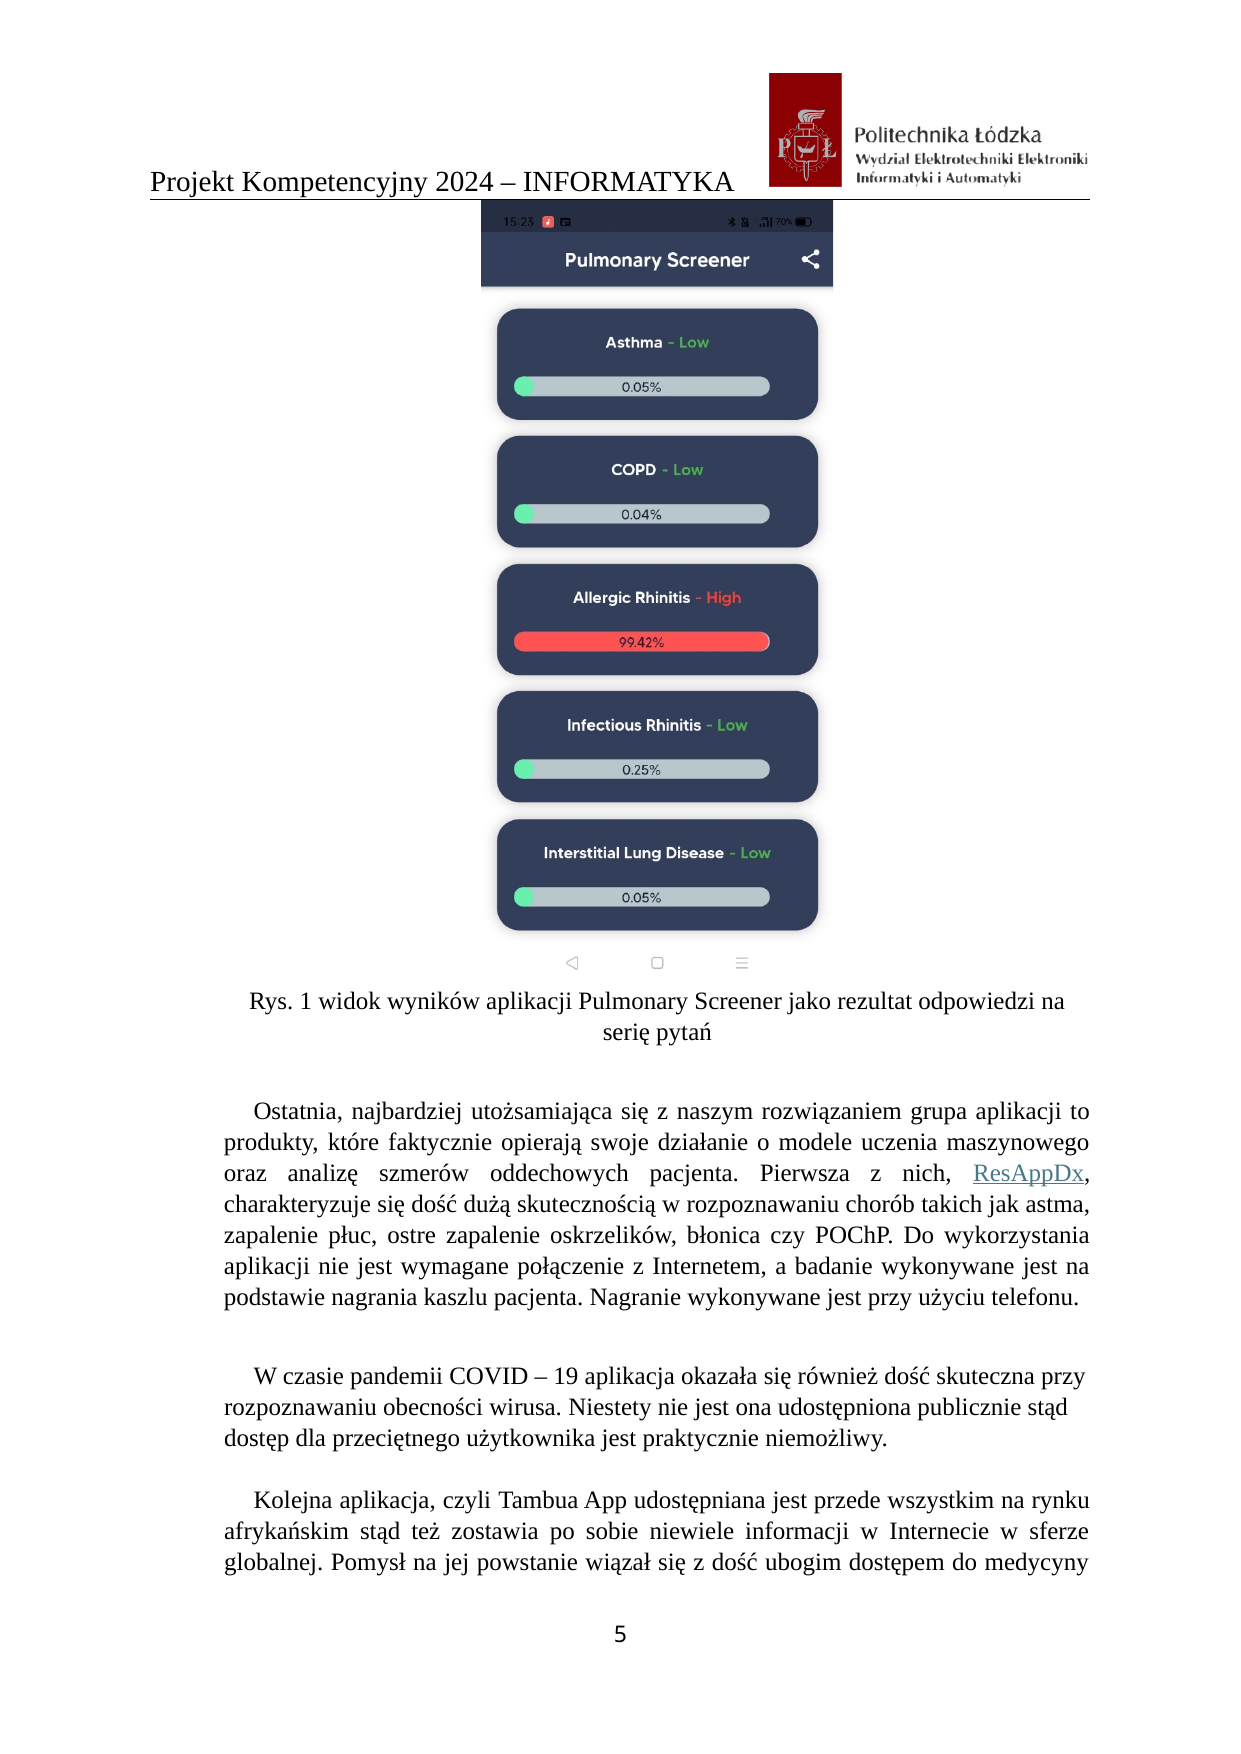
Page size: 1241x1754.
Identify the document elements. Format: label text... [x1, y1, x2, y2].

list Rys. 1 widok wyników aplikacji Pulmonary Screener jako rezultat odpowiedzi na serię pytań [224, 986, 1090, 1046]
picture [481, 200, 834, 984]
text Ostatnia, najbardziej utożsamiająca się z naszym rozwiązaniem grupa aplikacji to produkty, które faktycznie opierają swoje działanie o modele uczenia maszynowego oraz analizę szmerów oddechowych pacjenta. Pierwsza z nich, ResAppDx, charakteryzuje się dość dużą skutecznością w rozpoznawaniu chorób takich jak astma, zapalenie płuc, ostre zapalenie oskrzelików, błonica czy POChP. Do wykorzystania aplikacji nie jest wymagane połączenie z Internetem, a badanie wykonywane jest na podstawie nagrania kaszlu pacjenta. Nagranie wykonywane jest przy użyciu telefonu. [224, 1096, 1090, 1311]
list W czasie pandemii COVID – 19 aplikacja okazała się również dość skuteczna przy rozpoznawaniu obecności wirusa. Niestety nie jest ona udostępniona publicznie stąd dostęp dla przeciętnego użytkownika jest praktycznie niemożliwy. [224, 1361, 1090, 1452]
picture [769, 73, 1091, 191]
